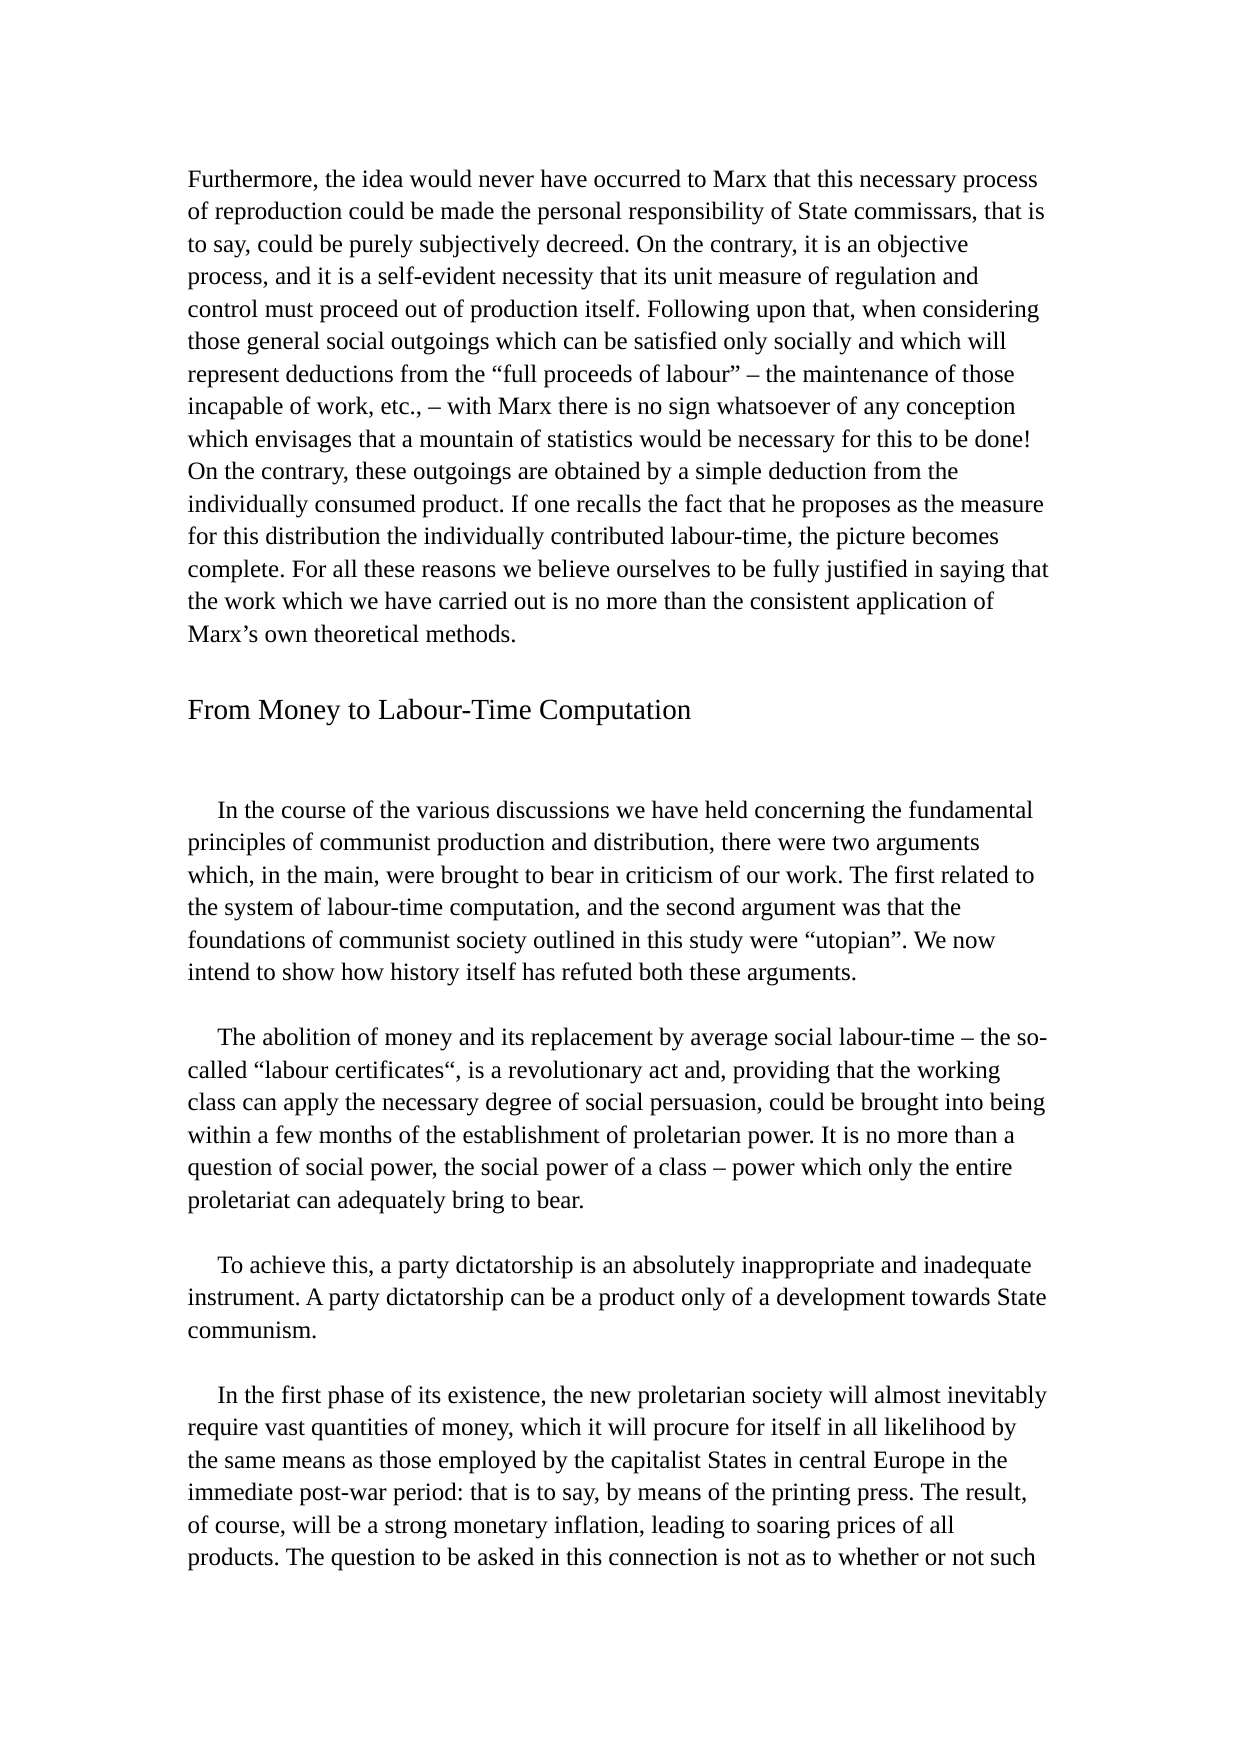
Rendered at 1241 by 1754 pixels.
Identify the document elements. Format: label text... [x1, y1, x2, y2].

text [187, 162, 1053, 649]
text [187, 1378, 1053, 1573]
text The abolition of money and its replacement by average social labour-time – the so-called “labour certificates“, is a revolutionary act and, providing that the working class can apply the necessary degree of social persuasion, could be brought into being within a few months of the establishment of proletarian power. It is no more than a question of social power, the social power of a class – power which only the entire proletariat can adequately bring to bear. [187, 1021, 1053, 1216]
text In the course of the various discussions we have held concerning the fundamental principles of communist production and distribution, there were two arguments which, in the main, were brought to bear in criticism of our work. The first related to the system of labour-time computation, and the second argument was that the foundations of communist society outlined in this study were “utopian”. We now intend to show how history itself has refuted both these arguments. [187, 793, 1053, 988]
text To achieve this, a party dictatorship is an absolutely inappropriate and inadequate instrument. A party dictatorship can be a product only of a development towards State communism. [187, 1248, 1053, 1346]
subtitle From Money to Labour-Time Computation [187, 677, 1053, 742]
